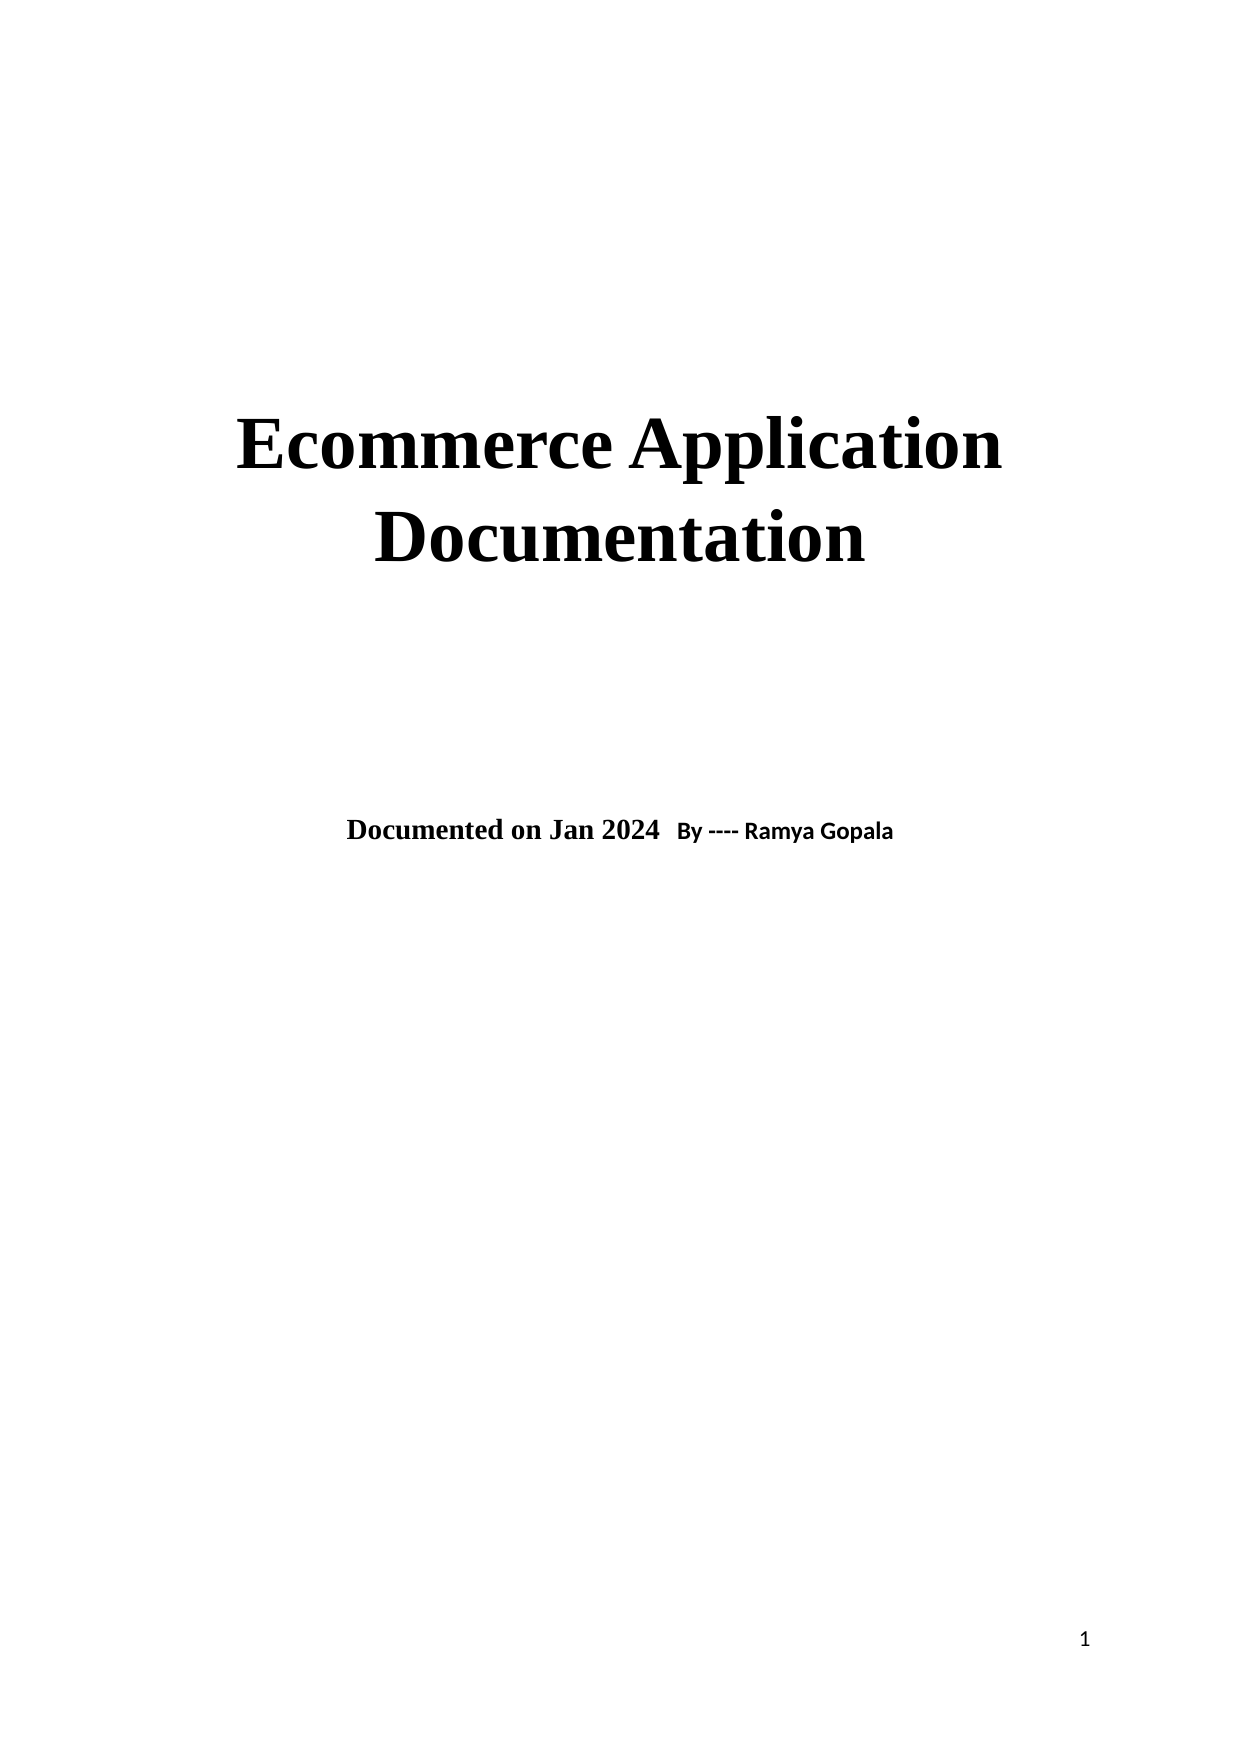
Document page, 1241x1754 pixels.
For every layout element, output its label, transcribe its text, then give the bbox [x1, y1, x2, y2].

text Ecommerce Application Documentation [150, 398, 1090, 577]
text Documented on Jan 2024 By ---- Ramya Gopala [150, 812, 1090, 846]
